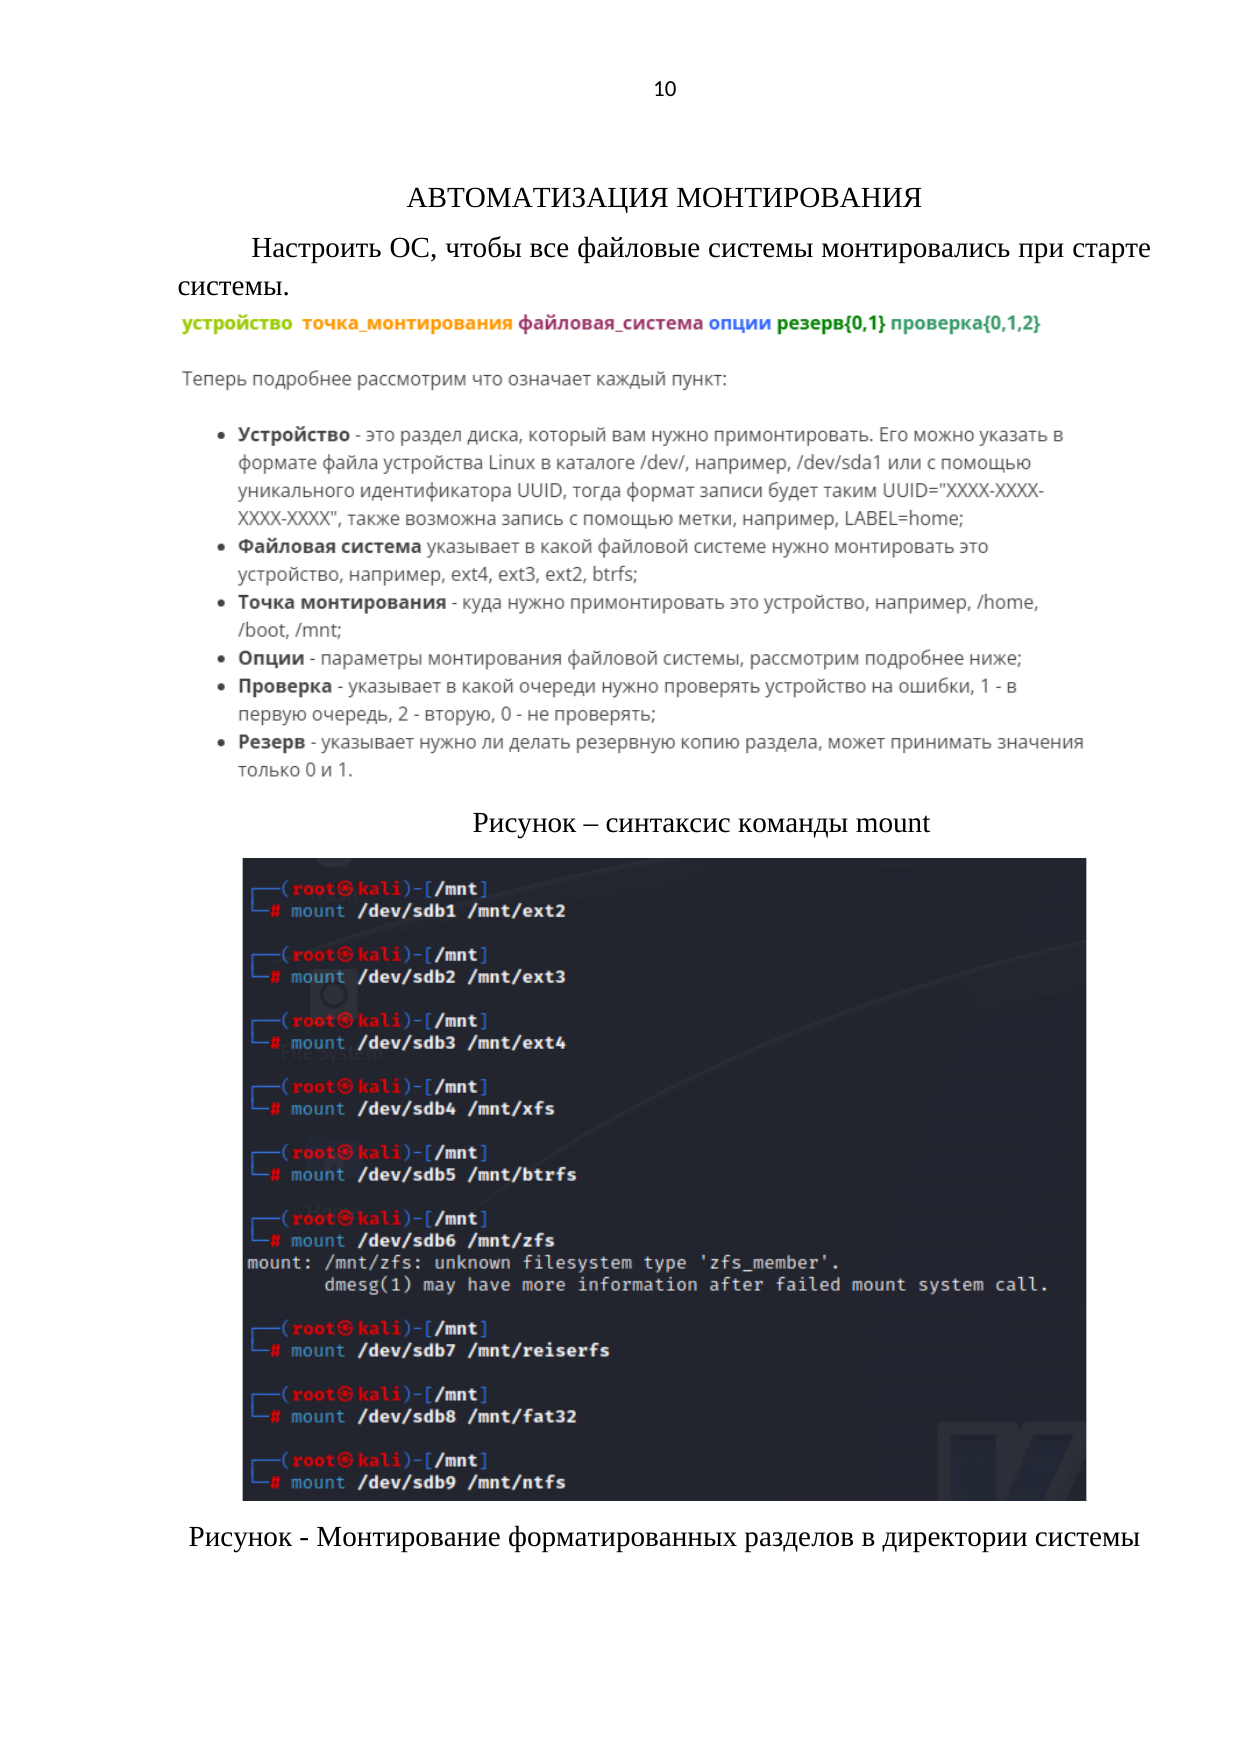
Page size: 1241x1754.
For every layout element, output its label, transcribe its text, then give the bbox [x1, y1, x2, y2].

text Рисунок – синтаксис команды mount [177, 806, 1152, 839]
picture [177, 304, 1099, 787]
picture [242, 858, 1087, 1501]
text АВТОМАТИЗАЦИЯ МОНТИРОВАНИЯ [177, 180, 1152, 214]
text Рисунок - Монтирование форматированных разделов в директории системы [177, 1519, 1152, 1553]
